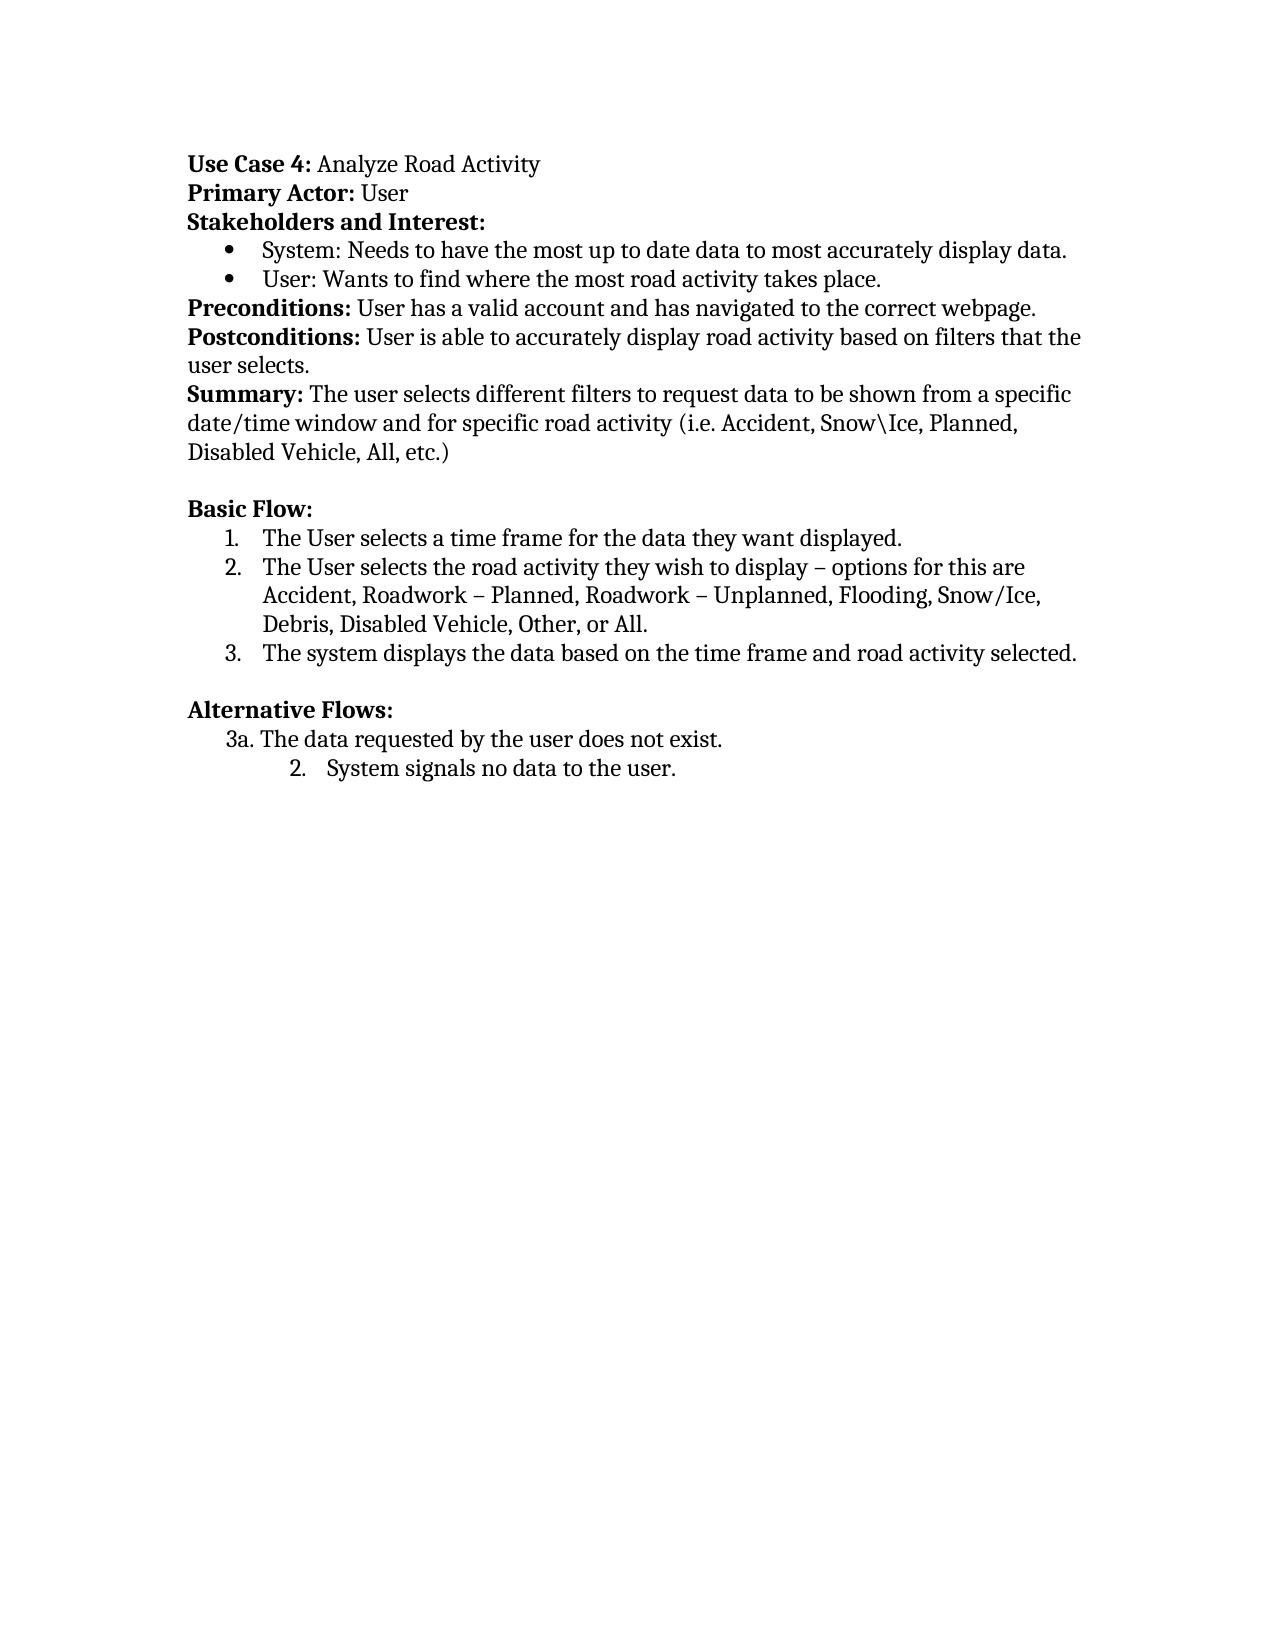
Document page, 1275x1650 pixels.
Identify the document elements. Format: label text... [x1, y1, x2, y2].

text 3a. The data requested by the user does not exist. [187, 725, 1087, 754]
list The User selects the road activity they wish to display – options for this are Accident, Roadwork – Planned, Roadwork – Unplanned, Flooding, Snow/Ice, Debris, Disabled Vehicle, Other, or All. [225, 552, 1087, 639]
list The User selects a time frame for the data they want displayed. [225, 524, 1087, 552]
text Stakeholders and Interest: [187, 207, 1087, 236]
text Primary Actor: User [187, 179, 1087, 207]
text Alternative Flows: [187, 696, 1087, 725]
text Use Case 4: Analyze Road Activity [187, 150, 1087, 179]
text Summary: The user selects different filters to request data to be shown from a specific date/time window and for specific road activity (i.e. Accident, Snow\Ice, Planned, Disabled Vehicle, All, etc.) [187, 380, 1087, 466]
text Basic Flow: [187, 495, 1087, 524]
list The system displays the data based on the time frame and road activity selected. [225, 639, 1087, 667]
text Postconditions: User is able to accurately display road activity based on filters that the user selects. [187, 322, 1087, 380]
list System: Needs to have the most up to date data to most accurately display data. [225, 236, 1087, 265]
list System signals no data to the user. [289, 754, 1087, 782]
text Preconditions: User has a valid account and has navigated to the correct webpage. [187, 294, 1087, 322]
list User: Wants to find where the most road activity takes place. [225, 265, 1087, 294]
